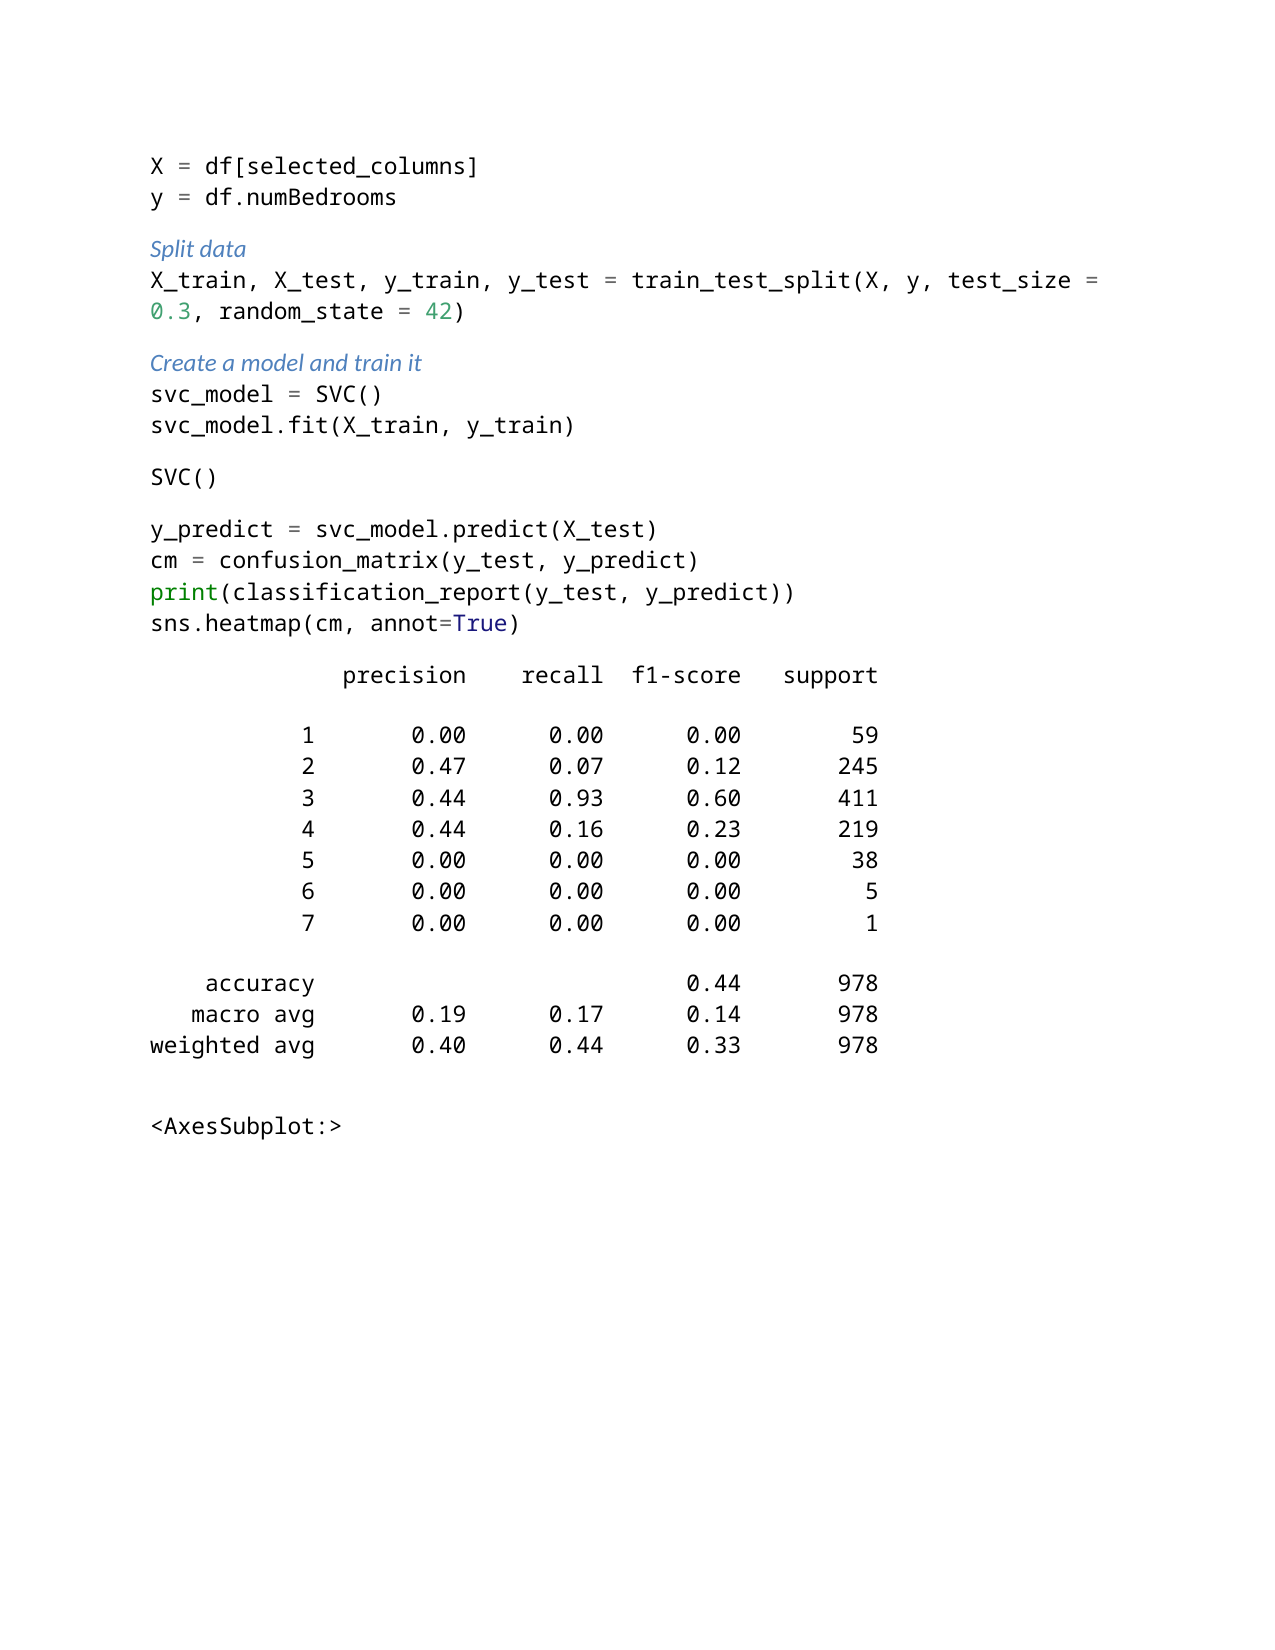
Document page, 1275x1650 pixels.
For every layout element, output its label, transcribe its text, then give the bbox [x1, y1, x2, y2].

text precision recall f1-score support 1 0.00 0.00 0.00 59 2 0.47 0.07 0.12 245 3 0.44 0.93 0.60 411 4 0.44 0.16 0.23 219 5 0.00 0.00 0.00 38 6 0.00 0.00 0.00 5 7 0.00 0.00 0.00 1 accuracy 0.44 978 macro avg 0.19 0.17 0.14 978 weighted avg 0.40 0.44 0.33 978 [150, 659, 1125, 1089]
text y_predict = svc_model.predict(X_test) cm = confusion_matrix(y_test, y_predict) print(classification_report(y_test, y_predict)) sns.heatmap(cm, annot=True) [150, 513, 1125, 638]
text <AxesSubplot:> [150, 1110, 1125, 1141]
subtitle Split data [150, 233, 1125, 264]
text svc_model = SVC() svc_model.fit(X_train, y_train) [150, 378, 1125, 440]
text SVC() [150, 461, 1125, 492]
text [150, 150, 1125, 212]
subtitle Create a model and train it [150, 347, 1125, 378]
text X_train, X_test, y_train, y_test = train_test_split(X, y, test_size = 0.3, random_state = 42) [150, 264, 1125, 326]
